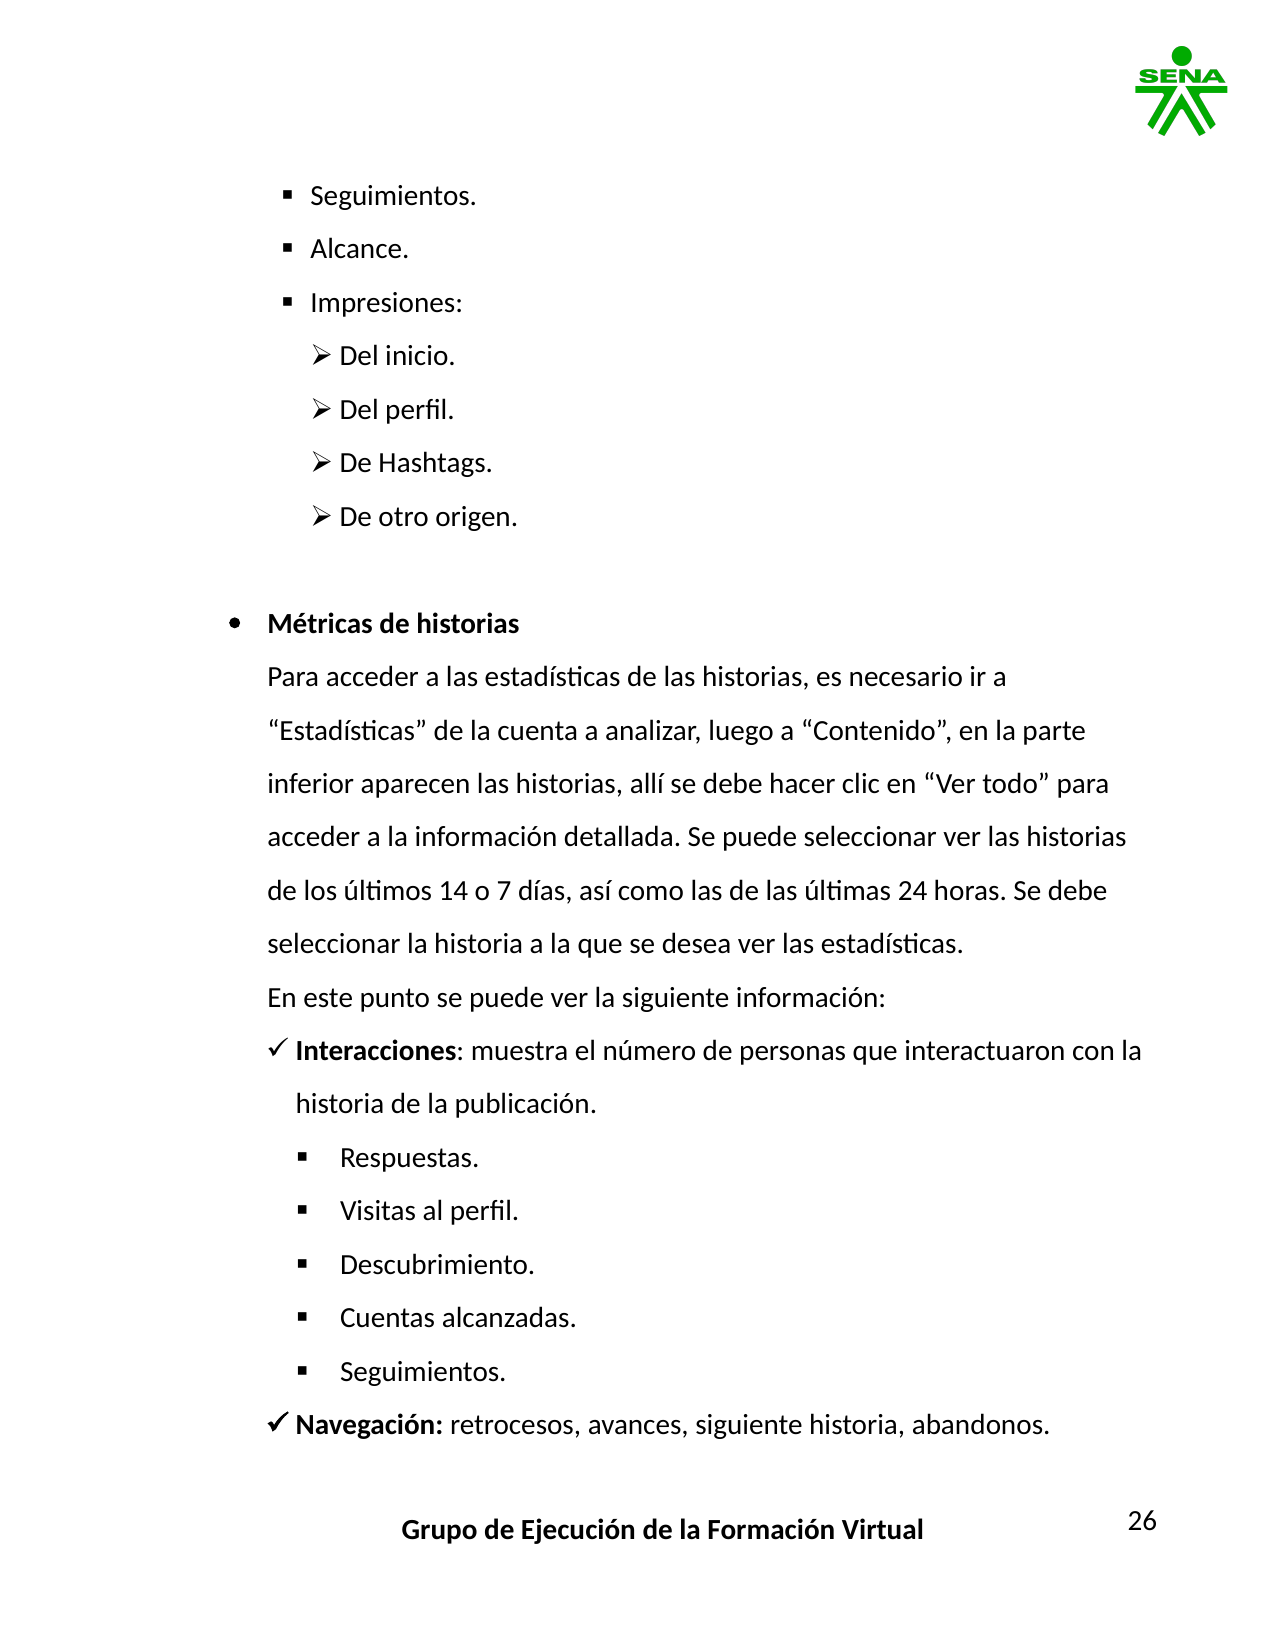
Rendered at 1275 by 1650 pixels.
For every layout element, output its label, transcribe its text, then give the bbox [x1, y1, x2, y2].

list Para acceder a las estadísticas de las historias, es necesario ir a “Estadísticas” de la cuenta a analizar, luego a “Contenido”, en la parte inferior aparecen las historias, allí se debe hacer clic en “Ver todo” para acceder a la información detallada. Se puede seleccionar ver las historias de los últimos 14 o 7 días, así como las de las últimas 24 horas. Se debe seleccionar la historia a la que se desea ver las estadísticas. [267, 658, 1157, 961]
list Visitas al perfil. [295, 1192, 1157, 1228]
list De otro origen. [310, 498, 1157, 533]
list En este punto se puede ver la siguiente información: [267, 979, 1157, 1014]
list Impresiones: [281, 284, 1157, 320]
list Respuestas. [295, 1139, 1157, 1175]
list De Hashtags. [310, 444, 1157, 480]
list Descubrimiento. [295, 1246, 1157, 1282]
list Del perfil. [310, 391, 1157, 427]
picture [1135, 46, 1228, 136]
list Navegación: retrocesos, avances, siguiente historia, abandonos. [266, 1406, 1157, 1442]
list Del inicio. [310, 337, 1157, 373]
list Seguimientos. [295, 1353, 1157, 1388]
list Cuentas alcanzadas. [295, 1299, 1157, 1335]
list Seguimientos. [281, 177, 1157, 213]
list Métricas de historias [229, 605, 1157, 640]
list Interacciones: muestra el número de personas que interactuaron con la historia de la publicación. [266, 1032, 1157, 1121]
list Alcance. [281, 231, 1157, 266]
